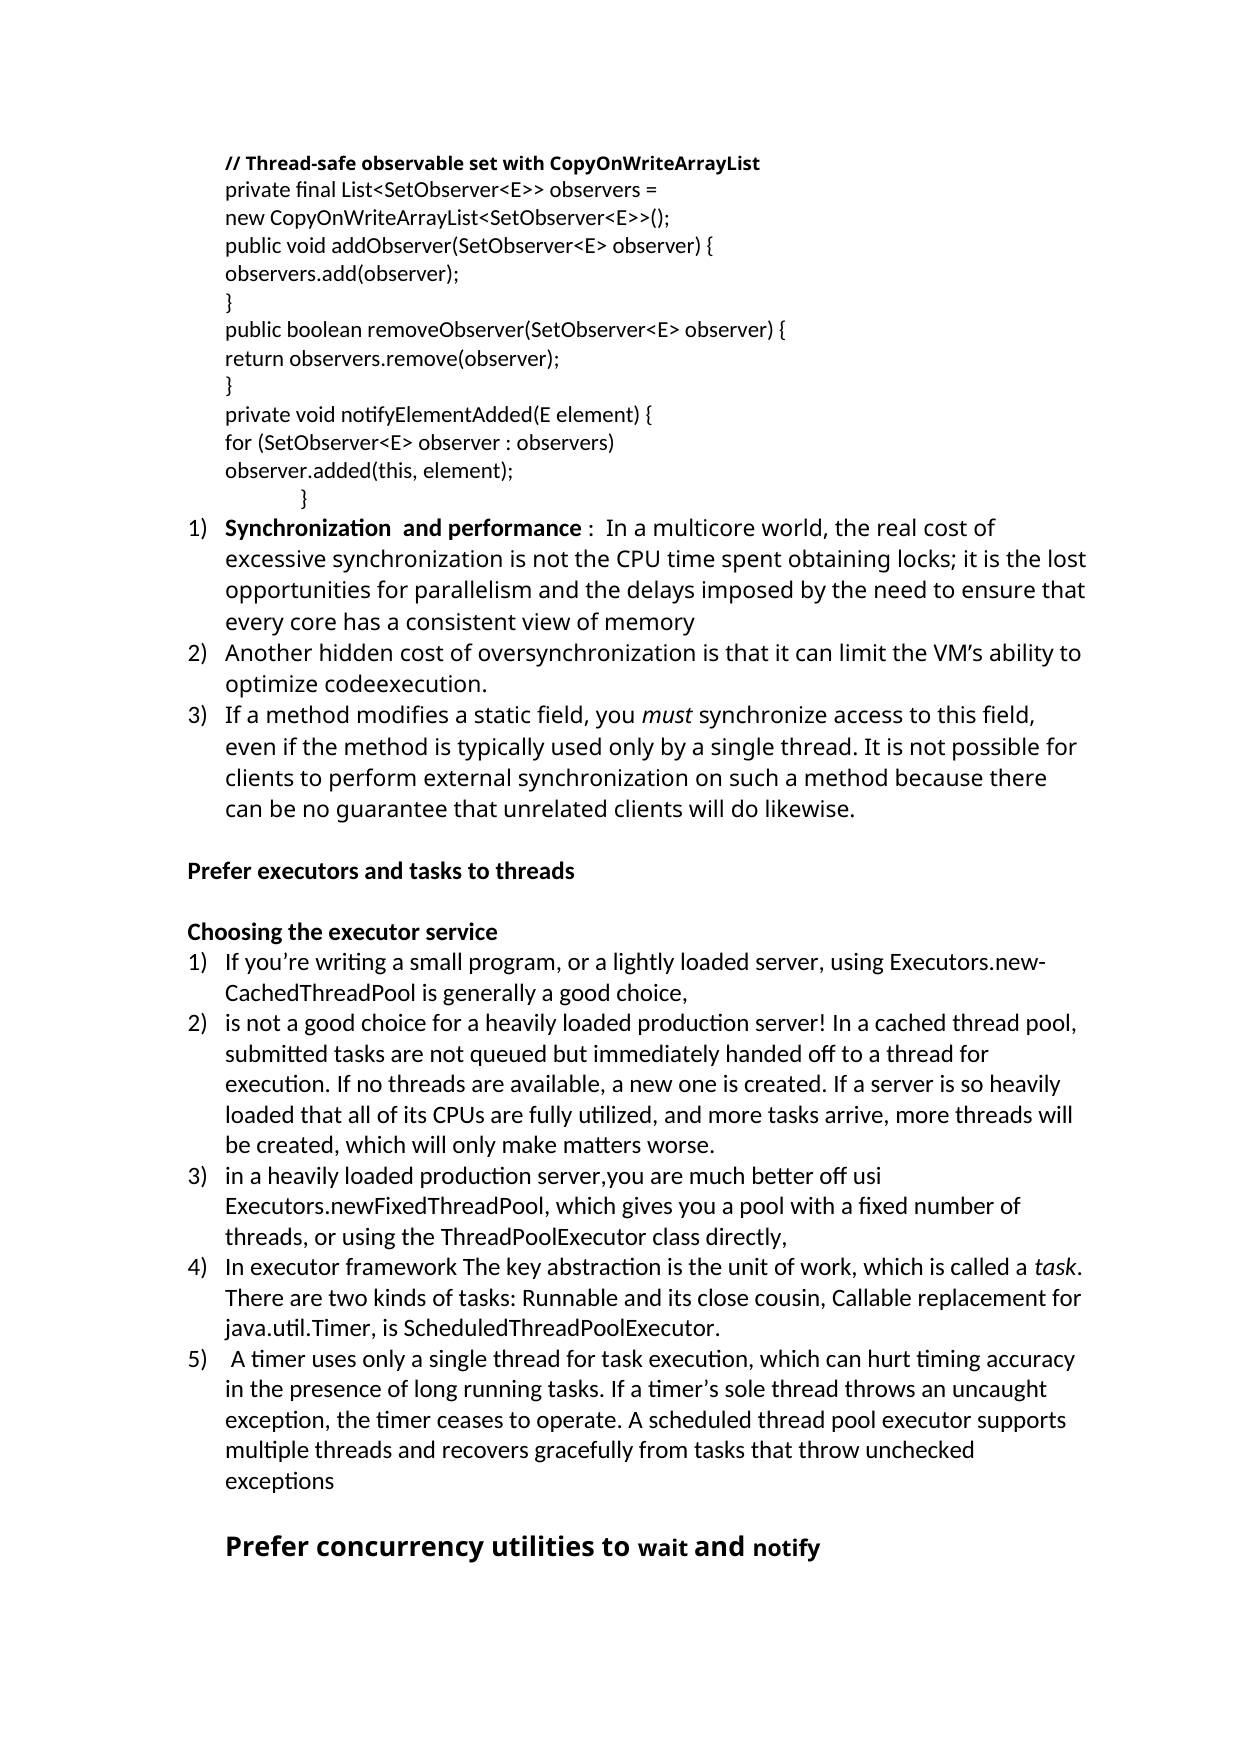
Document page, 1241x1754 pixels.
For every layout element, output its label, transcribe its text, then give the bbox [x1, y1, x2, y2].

text for (SetObserver<E> observer : observers) [225, 428, 1090, 456]
text public void addObserver(SetObserver<E> observer) { [225, 232, 1090, 259]
text Choosing the executor service [187, 916, 1090, 946]
text Prefer executors and tasks to threads [187, 855, 1090, 885]
text return observers.remove(observer); [225, 344, 1090, 372]
list Another hidden cost of oversynchronization is that it can limit the VM’s ability to optimize codeexecution. [187, 637, 1090, 699]
list is not a good choice for a heavily loaded production server! In a cached thread pool, submitted tasks are not queued but immediately handed off to a thread for execution. If no threads are available, a new one is created. If a server is so heavily loaded that all of its CPUs are fully utilized, and more tasks arrive, more threads will be created, which will only make matters worse. [187, 1007, 1090, 1160]
list in a heavily loaded production server,you are much better off usi Executors.newFixedThreadPool, which gives you a pool with a fixed number of threads, or using the ThreadPoolExecutor class directly, [187, 1160, 1090, 1252]
list } [300, 484, 1090, 512]
list Synchronization and performance : In a multicore world, the real cost of excessive synchronization is not the CPU time spent obtaining locks; it is the lost opportunities for parallelism and the delays imposed by the need to ensure that every core has a consistent view of memory [187, 512, 1090, 637]
text observers.add(observer); [225, 259, 1090, 288]
list Prefer concurrency utilities to wait and notify [225, 1527, 1090, 1564]
list If you’re writing a small program, or a lightly loaded server, using Executors.new-CachedThreadPool is generally a good choice, [187, 946, 1090, 1007]
list If a method modifies a static field, you must synchronize access to this field, even if the method is typically used only by a single thread. It is not possible for clients to perform external synchronization on such a method because there can be no guarantee that unrelated clients will do likewise. [187, 699, 1090, 824]
text observer.added(this, element); [225, 456, 1090, 484]
text // Thread-safe observable set with CopyOnWriteArrayList [225, 150, 1090, 176]
text public boolean removeObserver(SetObserver<E> observer) { [225, 316, 1090, 344]
list A timer uses only a single thread for task execution, which can hurt timing accuracy in the presence of long running tasks. If a timer’s sole thread throws an uncaught exception, the timer ceases to operate. A scheduled thread pool executor supports multiple threads and recovers gracefully from tasks that throw unchecked exceptions [187, 1343, 1090, 1496]
text private void notifyElementAdded(E element) { [225, 400, 1090, 428]
text new CopyOnWriteArrayList<SetObserver<E>>(); [225, 203, 1090, 232]
text private final List<SetObserver<E>> observers = [225, 176, 1090, 203]
text } [225, 288, 1090, 316]
text } [225, 372, 1090, 400]
list In executor framework The key abstraction is the unit of work, which is called a task. There are two kinds of tasks: Runnable and its close cousin, Callable replacement for java.util.Timer, is ScheduledThreadPoolExecutor. [187, 1252, 1090, 1343]
